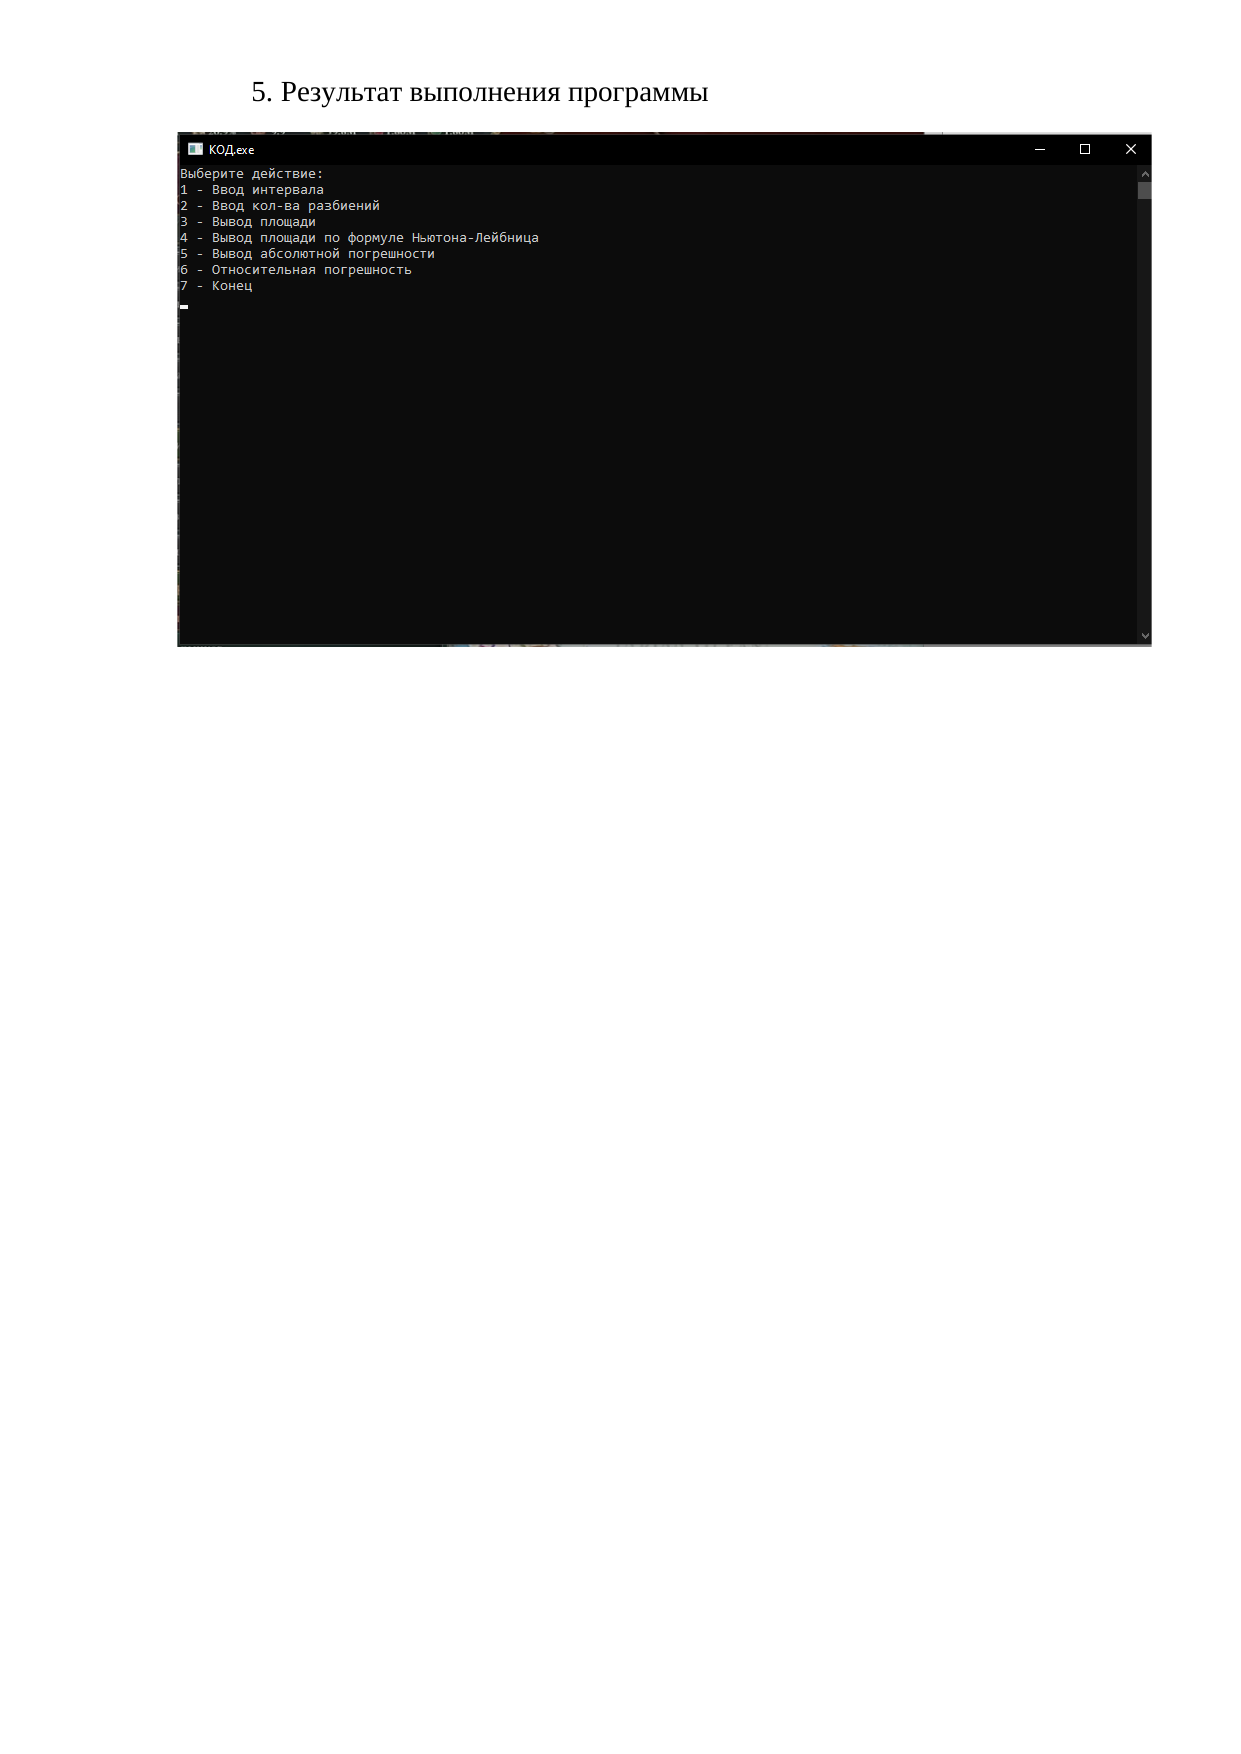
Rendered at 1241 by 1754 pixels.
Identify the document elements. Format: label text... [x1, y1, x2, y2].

picture [177, 132, 1152, 647]
list Результат выполнения программы [177, 74, 1152, 107]
